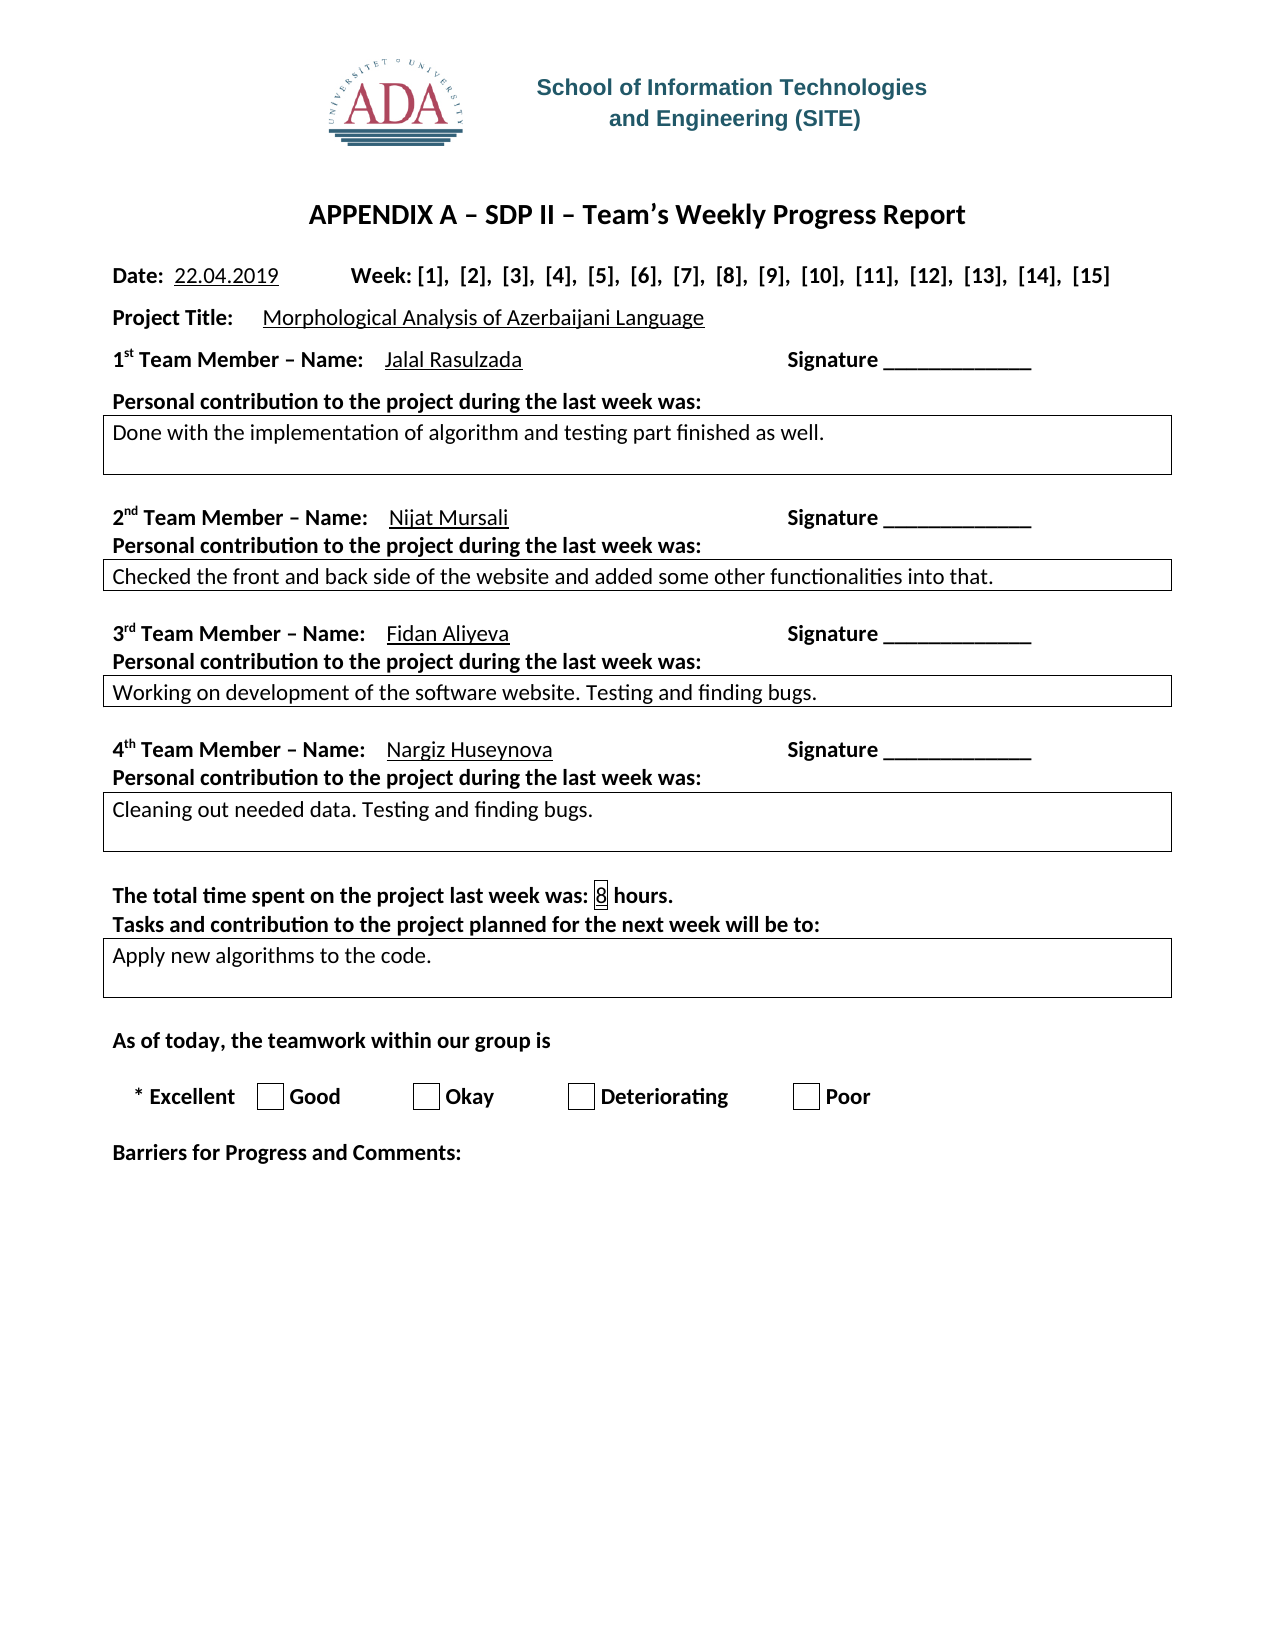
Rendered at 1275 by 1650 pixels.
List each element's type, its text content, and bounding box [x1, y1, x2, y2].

text 4th Team Member – Name: Nargiz Huseynova Signature _____________ [112, 736, 1163, 763]
text 3rd Team Member – Name: Fidan Aliyeva Signature _____________ [112, 619, 1163, 647]
text Checked the front and back side of the website and added some other functionalities into that. [104, 560, 1171, 590]
text Project Title: Morphological Analysis of Azerbaijani Language [112, 303, 1163, 331]
text Personal contribution to the project during the last week was: [112, 763, 1163, 792]
text Working on development of the software website. Testing and finding bugs. [104, 676, 1171, 706]
text Personal contribution to the project during the last week was: [112, 647, 1163, 675]
text 2nd Team Member – Name: Nijat Mursali Signature _____________ [112, 503, 1163, 531]
text Personal contribution to the project during the last week was: [112, 387, 1163, 415]
text Apply new algorithms to the code. [104, 939, 1171, 969]
text Date: 22.04.2019 Week: [1], [2], [3], [4], [5], [6], [7], [8], [9], [10], [11], [12], [13], [14], [15] [112, 261, 1163, 289]
text The total time spent on the project last week was: 8 hours. [608, 880, 1163, 910]
picture [328, 59, 463, 146]
text Tasks and contribution to the project planned for the next week will be to: [112, 910, 1163, 938]
text Barriers for Progress and Comments: [112, 1138, 1163, 1166]
text As of today, the teamwork within our group is [112, 1026, 1163, 1054]
text Cleaning out needed data. Testing and finding bugs. [104, 793, 1171, 823]
text * Excellent Good Okay Deteriorating Poor [112, 1082, 1163, 1110]
text APPENDIX A – SDP II – Team’s Weekly Progress Report [112, 196, 1163, 232]
text The total time spent on the project last week was: 8 hours. [112, 880, 594, 910]
text Personal contribution to the project during the last week was: [112, 531, 1163, 559]
text Done with the implementation of algorithm and testing part finished as well. [104, 416, 1171, 446]
text 1st Team Member – Name: Jalal Rasulzada Signature _____________ [112, 345, 1163, 373]
